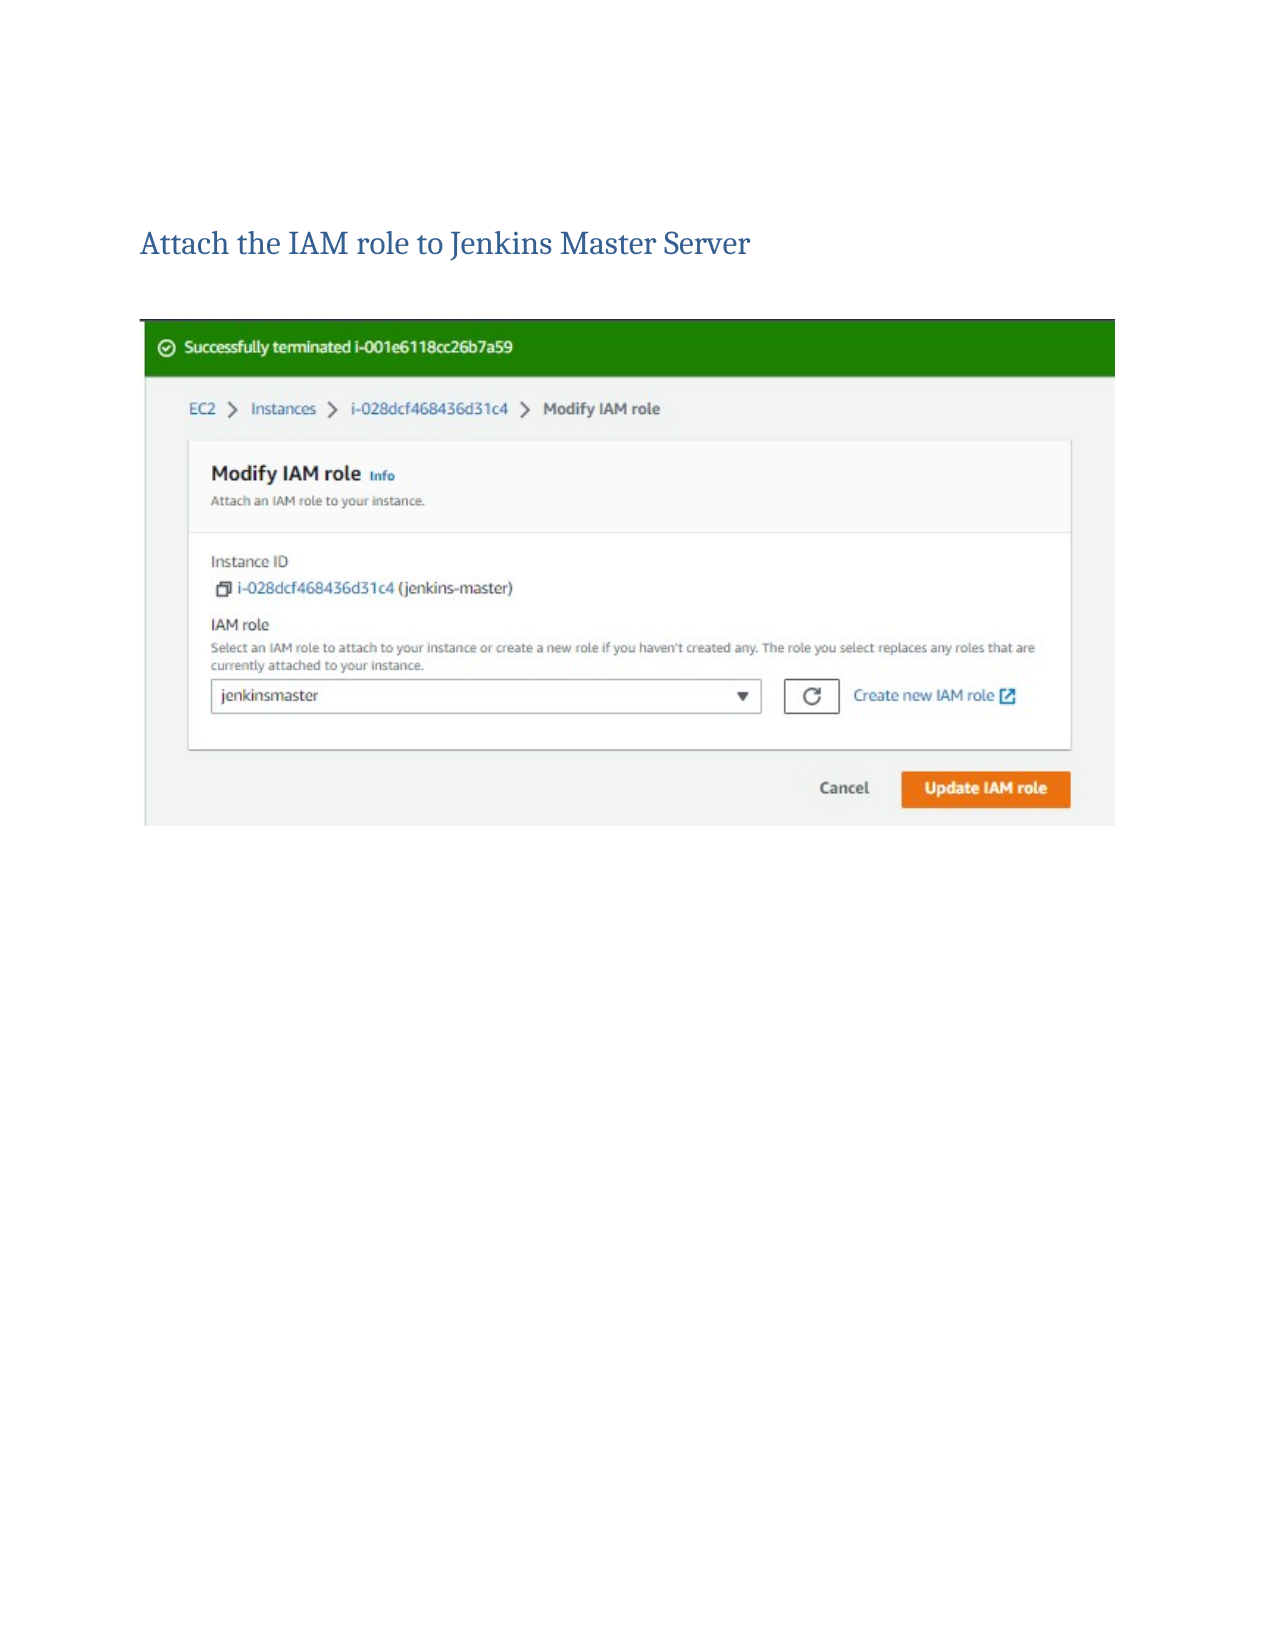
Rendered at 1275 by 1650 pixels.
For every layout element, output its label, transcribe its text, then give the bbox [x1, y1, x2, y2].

subtitle Attach the IAM role to Jenkins Master Server [139, 225, 1210, 263]
picture [139, 319, 1115, 826]
